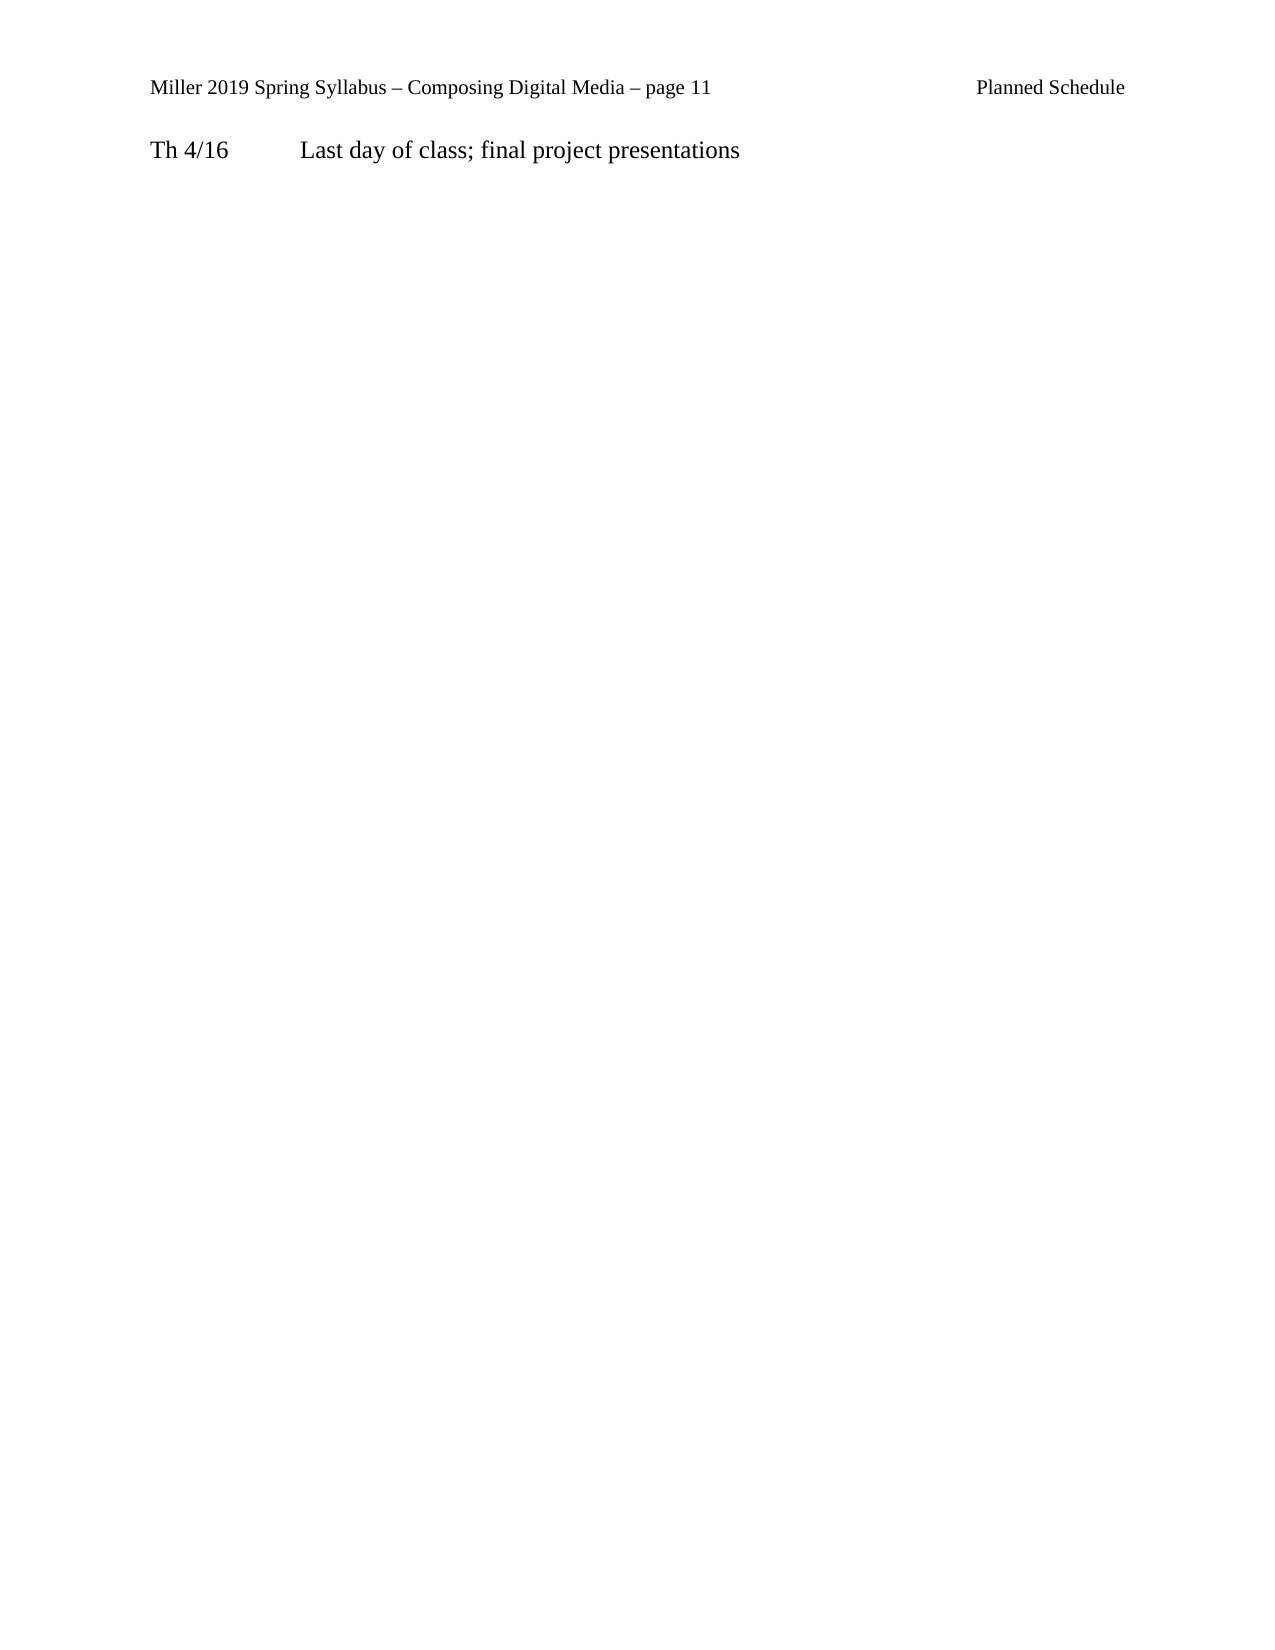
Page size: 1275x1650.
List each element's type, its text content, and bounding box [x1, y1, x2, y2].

text Th 4/16 Last day of class; final project presentations [150, 135, 1125, 164]
